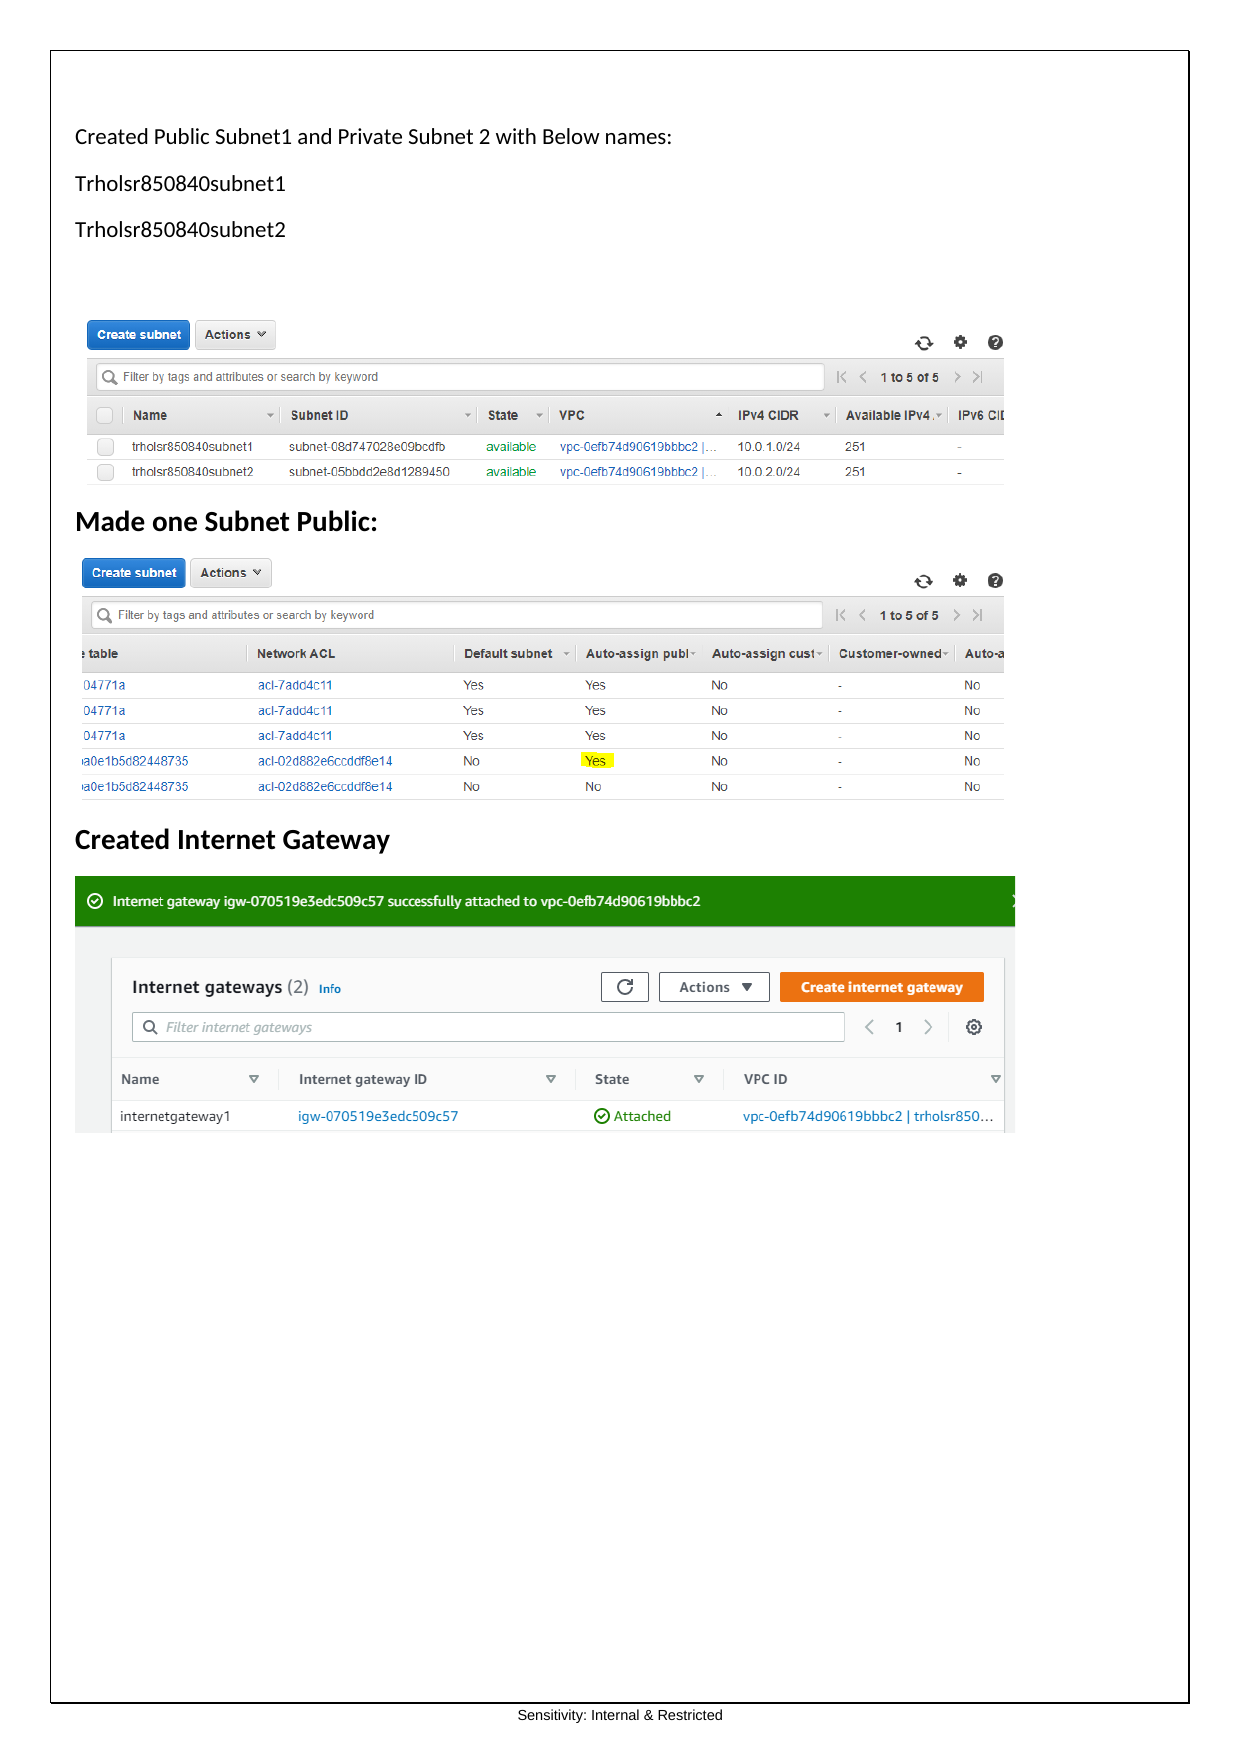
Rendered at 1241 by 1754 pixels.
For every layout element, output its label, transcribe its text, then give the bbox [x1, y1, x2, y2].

text Trholsr850840subnet2 [75, 216, 1164, 244]
picture [75, 558, 1016, 803]
text Made one Subnet Public: [75, 503, 1164, 539]
picture [75, 876, 1016, 1133]
text Created Public Subnet1 and Private Subnet 2 with Below names: [75, 122, 1164, 150]
picture [75, 309, 1016, 485]
text Trholsr850840subnet1 [75, 169, 1164, 197]
text Created Internet Gateway [75, 821, 1164, 857]
